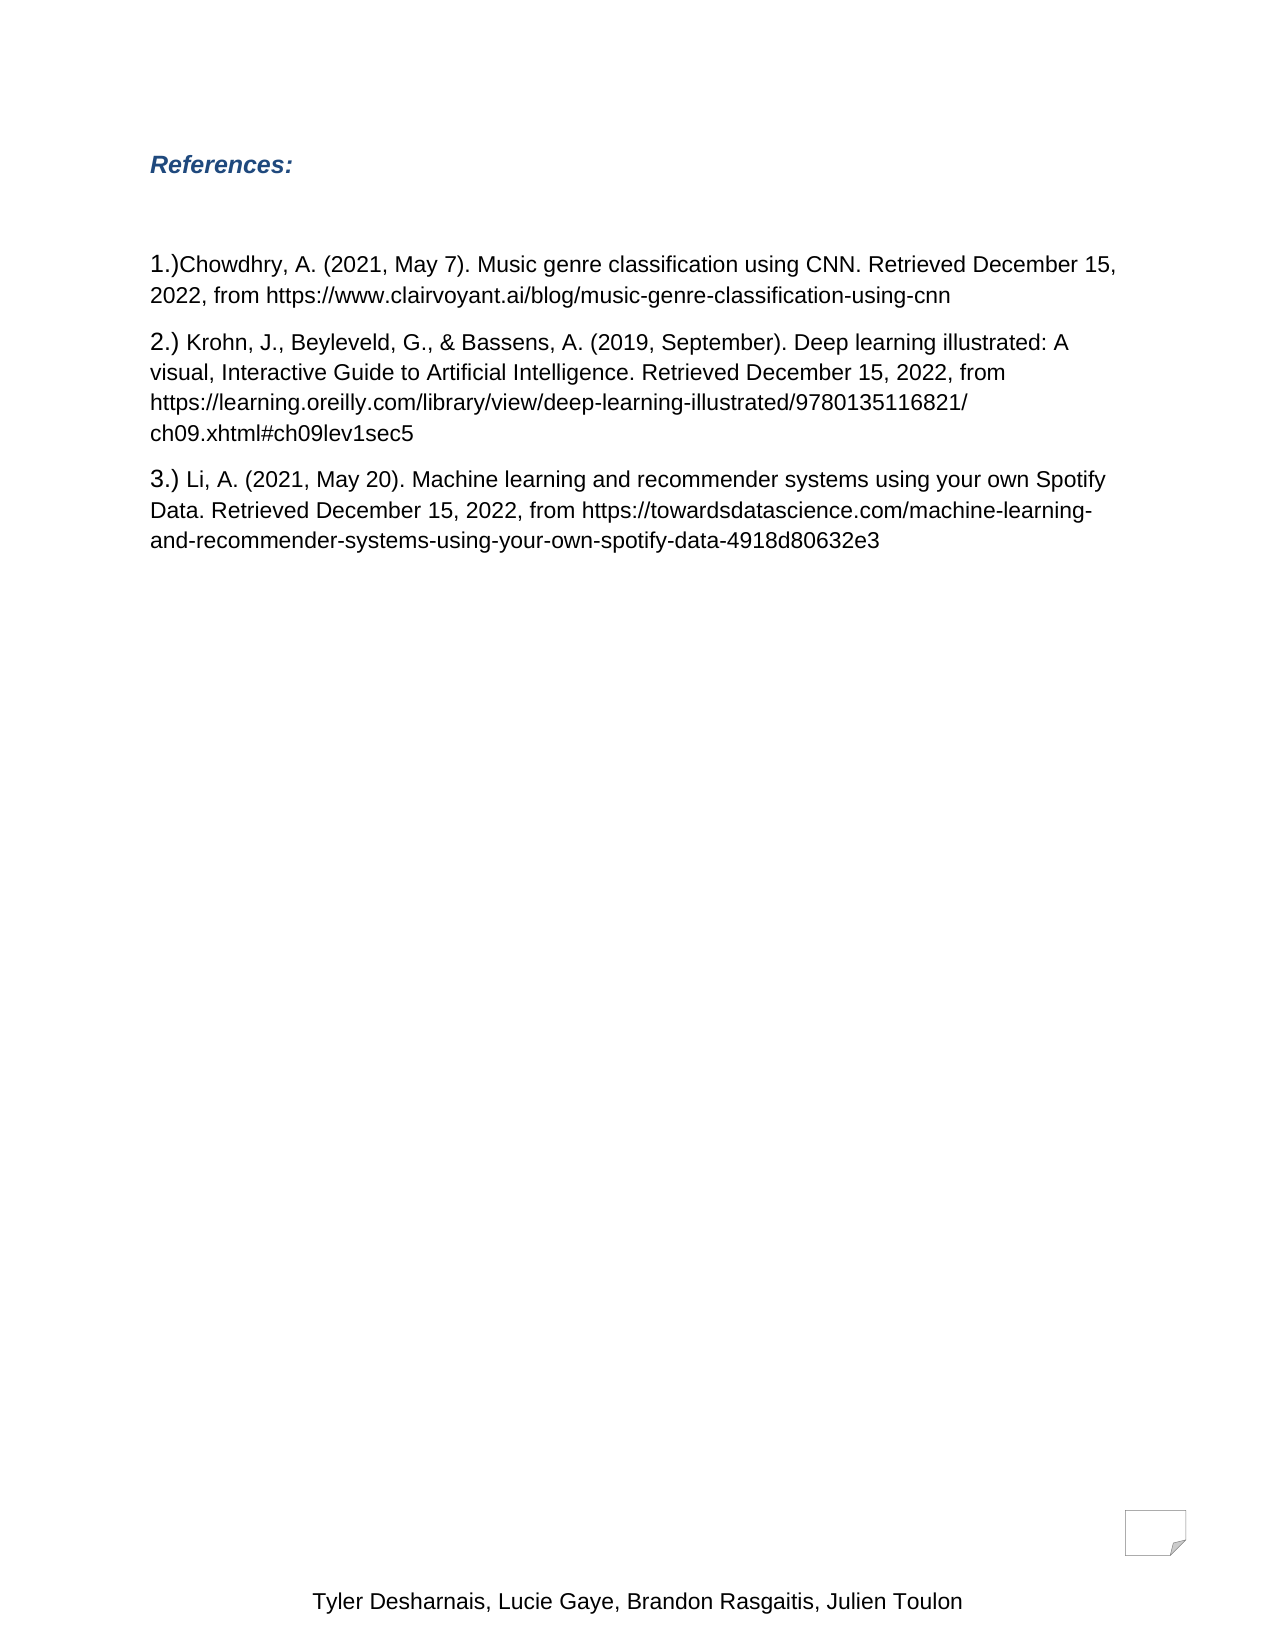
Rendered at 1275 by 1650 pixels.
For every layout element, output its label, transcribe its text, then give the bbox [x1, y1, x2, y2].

text References: [150, 150, 1125, 179]
text 3.) Li, A. (2021, May 20). Machine learning and recommender systems using your own Spotify Data. Retrieved December 15, 2022, from https://towardsdatascience.com/machine-learning-and-recommender-systems-using-your-own-spotify-data-4918d80632e3 [150, 464, 1125, 553]
text 2.) Krohn, J., Beyleveld, G., & Bassens, A. (2019, September). Deep learning illustrated: A visual, Interactive Guide to Artificial Intelligence. Retrieved December 15, 2022, from https://learning.oreilly.com/library/view/deep-learning-illustrated/9780135116821/ch09.xhtml#ch09lev1sec5 [150, 326, 1125, 446]
text 1.)Chowdhry, A. (2021, May 7). Music genre classification using CNN. Retrieved December 15, 2022, from https://www.clairvoyant.ai/blog/music-genre-classification-using-cnn [150, 249, 1125, 308]
